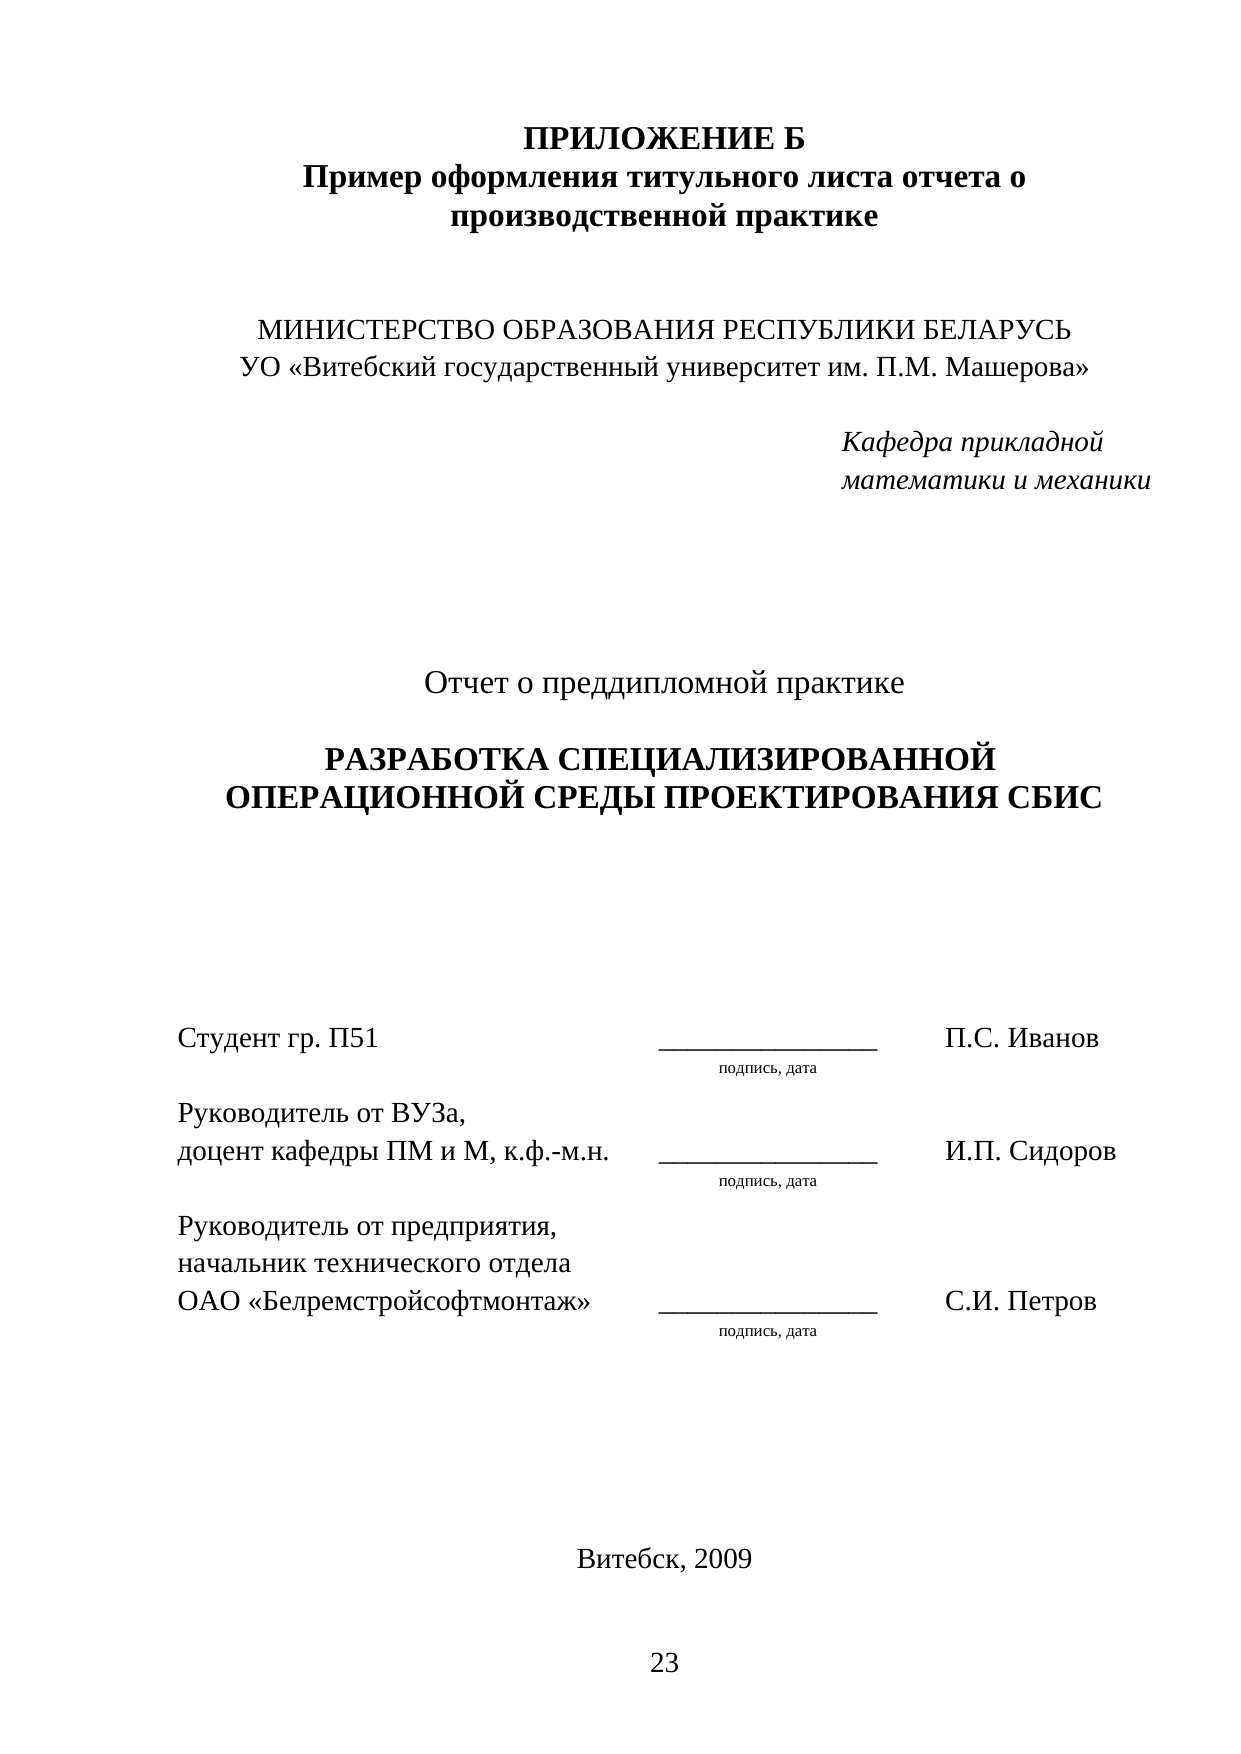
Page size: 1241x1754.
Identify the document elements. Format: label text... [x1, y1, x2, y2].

table_cell Студент гр. П51 _______________ П.С. Иванов подпись, дата Руководитель от ВУЗа, доцент кафедры ПМ и М, к.ф.-м.н. _______________ И.П. Сидоров подпись, дата Руководитель от предприятия, начальник технического отдела ОАО «Белремстройсофтмонтаж» _______________ С.И. Петров подпись, дата [166, 1016, 1163, 1537]
text Приложение Б Пример оформления титульного листа отчета о производственной практике [177, 118, 1152, 233]
table_cell Отчет о преддипломной практике РАЗРАБОТКА СПЕЦИАЛИЗИРОВАННОЙ ОПЕРАЦИОННОЙ СРЕДЫ ПРОЕКТИРОВАНИЯ СБИС [166, 662, 1163, 1016]
table_cell Витебск, 2009 [166, 1537, 1163, 1575]
table_header МИНИСТЕРСТВО ОБРАЗОВАНИЯ РЕСПУБЛИКИ БЕЛАРУСЬ УО «Витебский государственный университет им. П.М. Машерова» Кафедра прикладной математики и механики [166, 308, 1163, 662]
